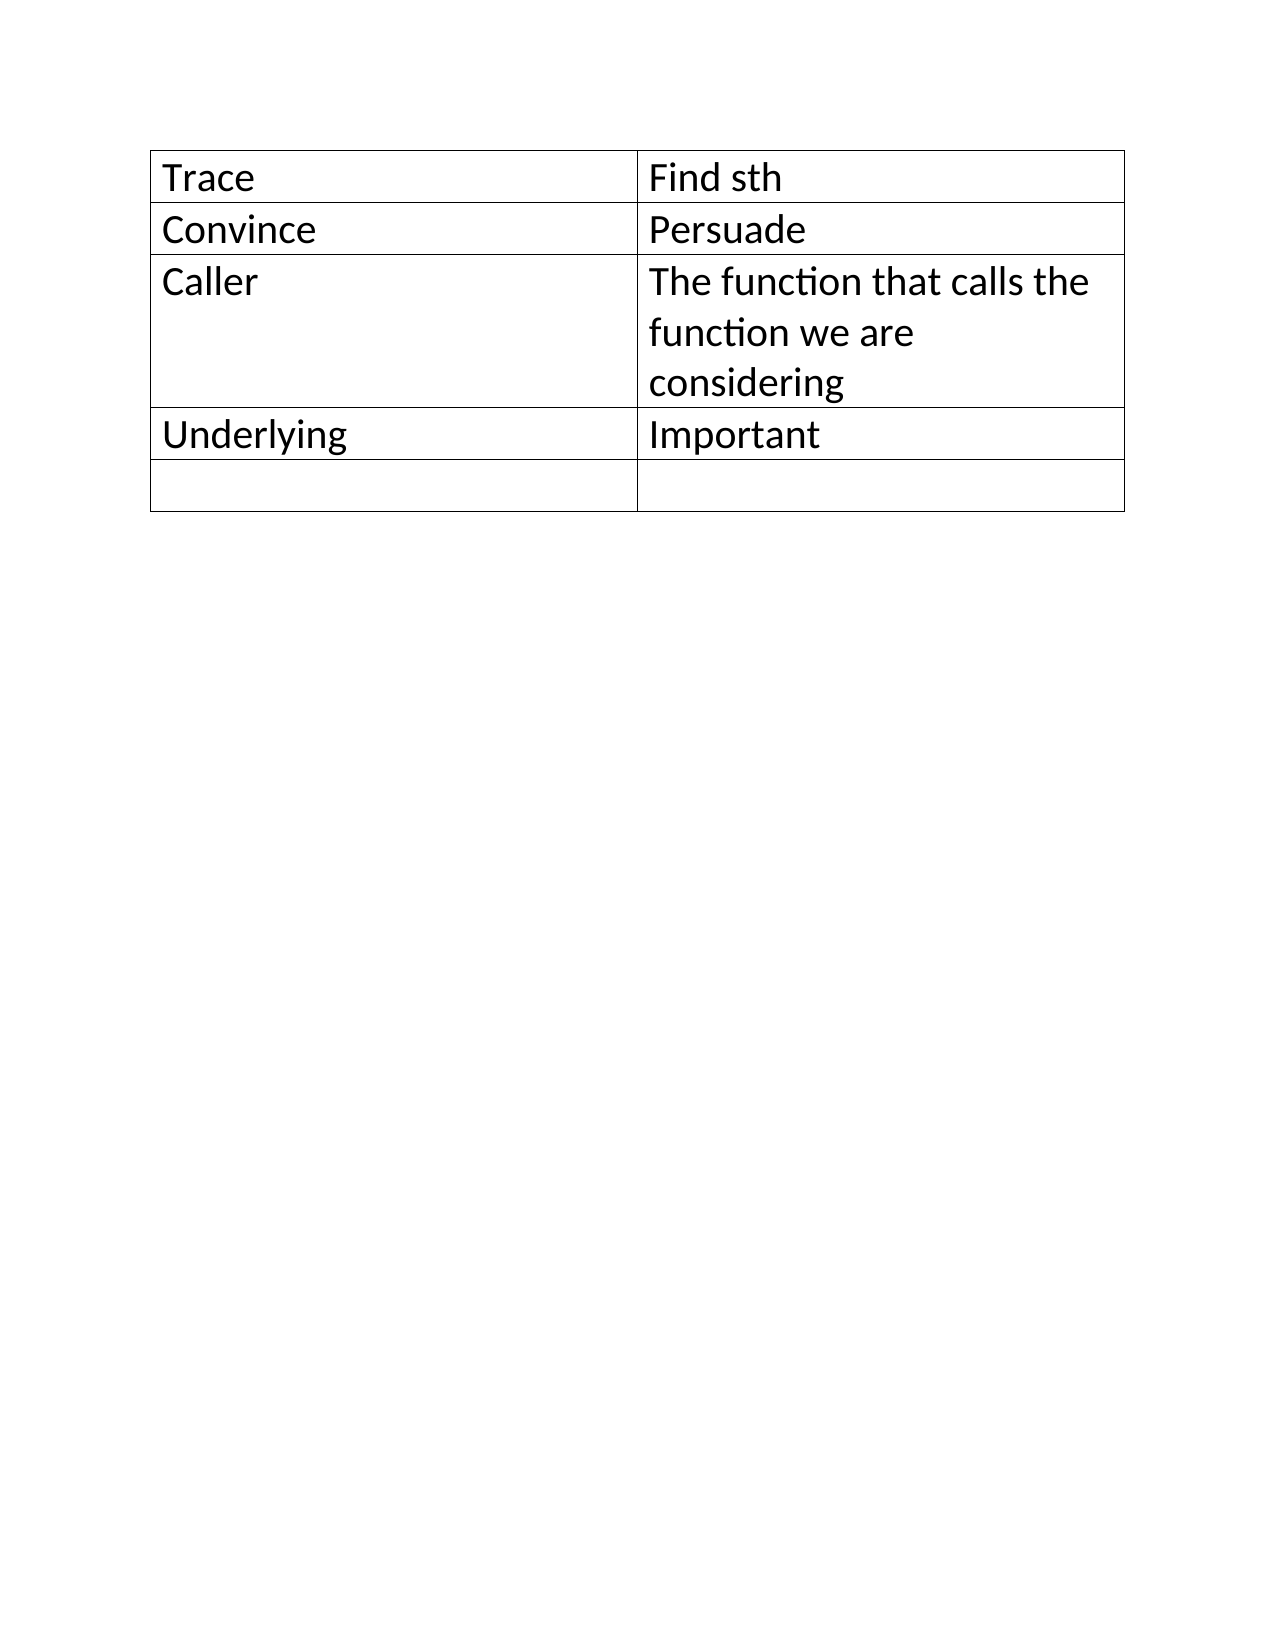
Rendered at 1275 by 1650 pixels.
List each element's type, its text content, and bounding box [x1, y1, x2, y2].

table_cell Convince [151, 203, 637, 254]
table_cell The function that calls the function we are considering [638, 255, 1124, 407]
table_cell Caller [151, 255, 637, 407]
table_cell Underlying [151, 408, 637, 459]
table_cell Find sth [638, 151, 1124, 202]
table_cell [638, 460, 1124, 511]
table_cell Important [638, 408, 1124, 459]
table_cell Trace [151, 151, 637, 202]
table_cell [151, 460, 637, 511]
table_cell Persuade [638, 203, 1124, 254]
